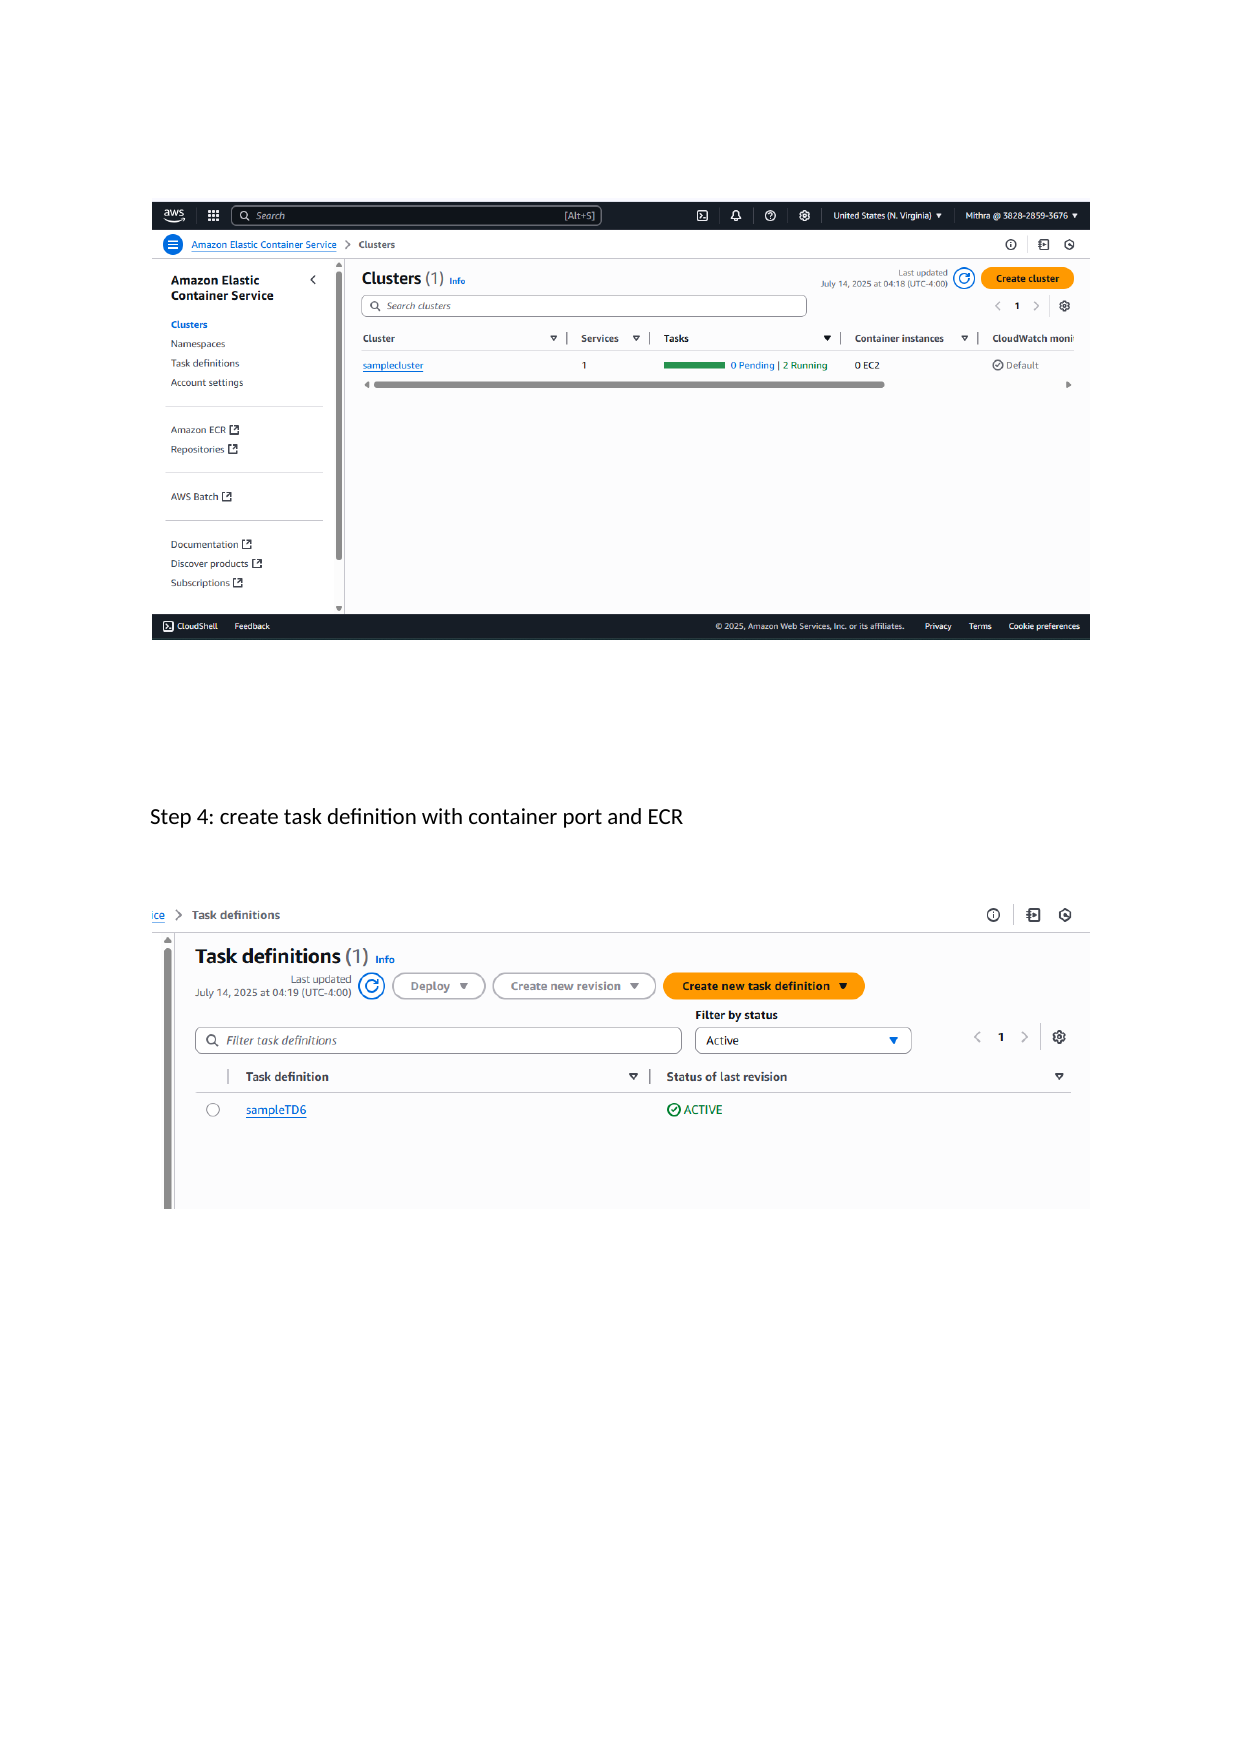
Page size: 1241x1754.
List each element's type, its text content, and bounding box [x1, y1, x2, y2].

picture [150, 196, 1091, 641]
picture [150, 895, 1091, 1210]
text Step 4: create task definition with container port and ECR [150, 802, 1090, 830]
